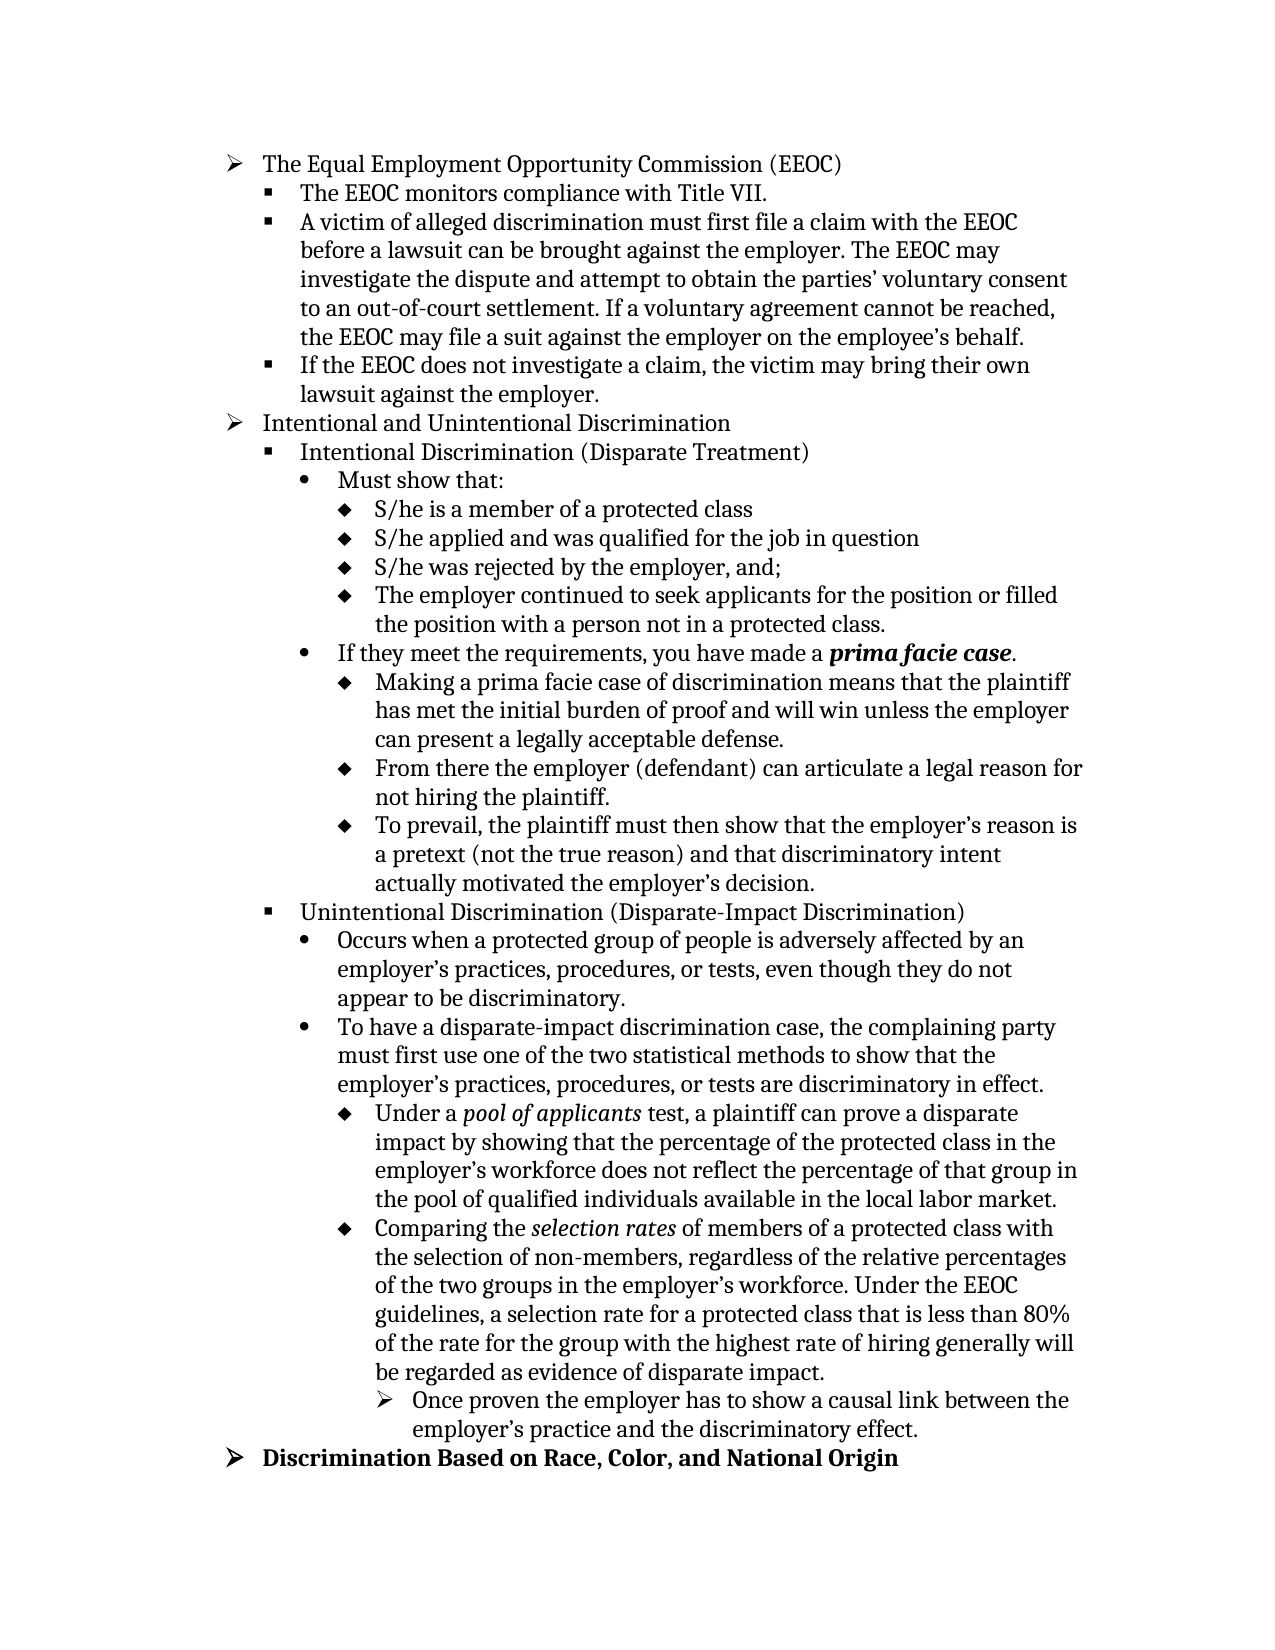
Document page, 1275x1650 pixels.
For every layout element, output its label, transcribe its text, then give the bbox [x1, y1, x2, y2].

list Occurs when a protected group of people is adversely affected by an employer’s practices, procedures, or tests, even though they do not appear to be discriminatory. [300, 926, 1087, 1012]
list If they meet the requirements, you have made a prima facie case. [300, 639, 1087, 667]
list S/he applied and was qualified for the job in question [337, 524, 1087, 552]
list Must show that: [300, 466, 1087, 495]
list Under a pool of applicants test, a plaintiff can prove a disparate impact by showing that the percentage of the protected class in the employer’s workforce does not reflect the percentage of that group in the pool of qualified individuals available in the local labor market. [337, 1099, 1087, 1214]
list Making a prima facie case of discrimination means that the plaintiff has met the initial burden of proof and will win unless the employer can present a legally acceptable defense. [337, 667, 1087, 754]
list A victim of alleged discrimination must first file a claim with the EEOC before a lawsuit can be brought against the employer. The EEOC may investigate the dispute and attempt to obtain the parties’ voluntary consent to an out-of-court settlement. If a voluntary agreement cannot be reached, the EEOC may file a suit against the employer on the employee’s behalf. [262, 207, 1087, 351]
list The EEOC monitors compliance with Title VII. [262, 179, 1087, 207]
list S/he is a member of a protected class [337, 495, 1087, 524]
list Comparing the selection rates of members of a protected class with the selection of non-members, regardless of the relative percentages of the two groups in the employer’s workforce. Under the EEOC guidelines, a selection rate for a protected class that is less than 80% of the rate for the group with the highest rate of hiring generally will be regarded as evidence of disparate impact. [337, 1214, 1087, 1386]
list Intentional Discrimination (Disparate Treatment) [262, 437, 1087, 466]
list The Equal Employment Opportunity Commission (EEOC) [225, 150, 1087, 179]
list Discrimination Based on Race, Color, and National Origin [225, 1444, 1087, 1472]
list S/he was rejected by the employer, and; [337, 552, 1087, 581]
list To prevail, the plaintiff must then show that the employer’s reason is a pretext (not the true reason) and that discriminatory intent actually motivated the employer’s decision. [337, 811, 1087, 897]
list Intentional and Unintentional Discrimination [225, 409, 1087, 437]
list From there the employer (defendant) can articulate a legal reason for not hiring the plaintiff. [337, 754, 1087, 811]
list To have a disparate-impact discrimination case, the complaining party must first use one of the two statistical methods to show that the employer’s practices, procedures, or tests are discriminatory in effect. [300, 1012, 1087, 1099]
list Once proven the employer has to show a causal link between the employer’s practice and the discriminatory effect. [375, 1386, 1087, 1444]
list If the EEOC does not investigate a claim, the victim may bring their own lawsuit against the employer. [262, 351, 1087, 409]
list The employer continued to seek applicants for the position or filled the position with a person not in a protected class. [337, 581, 1087, 639]
list Unintentional Discrimination (Disparate-Impact Discrimination) [262, 897, 1087, 926]
